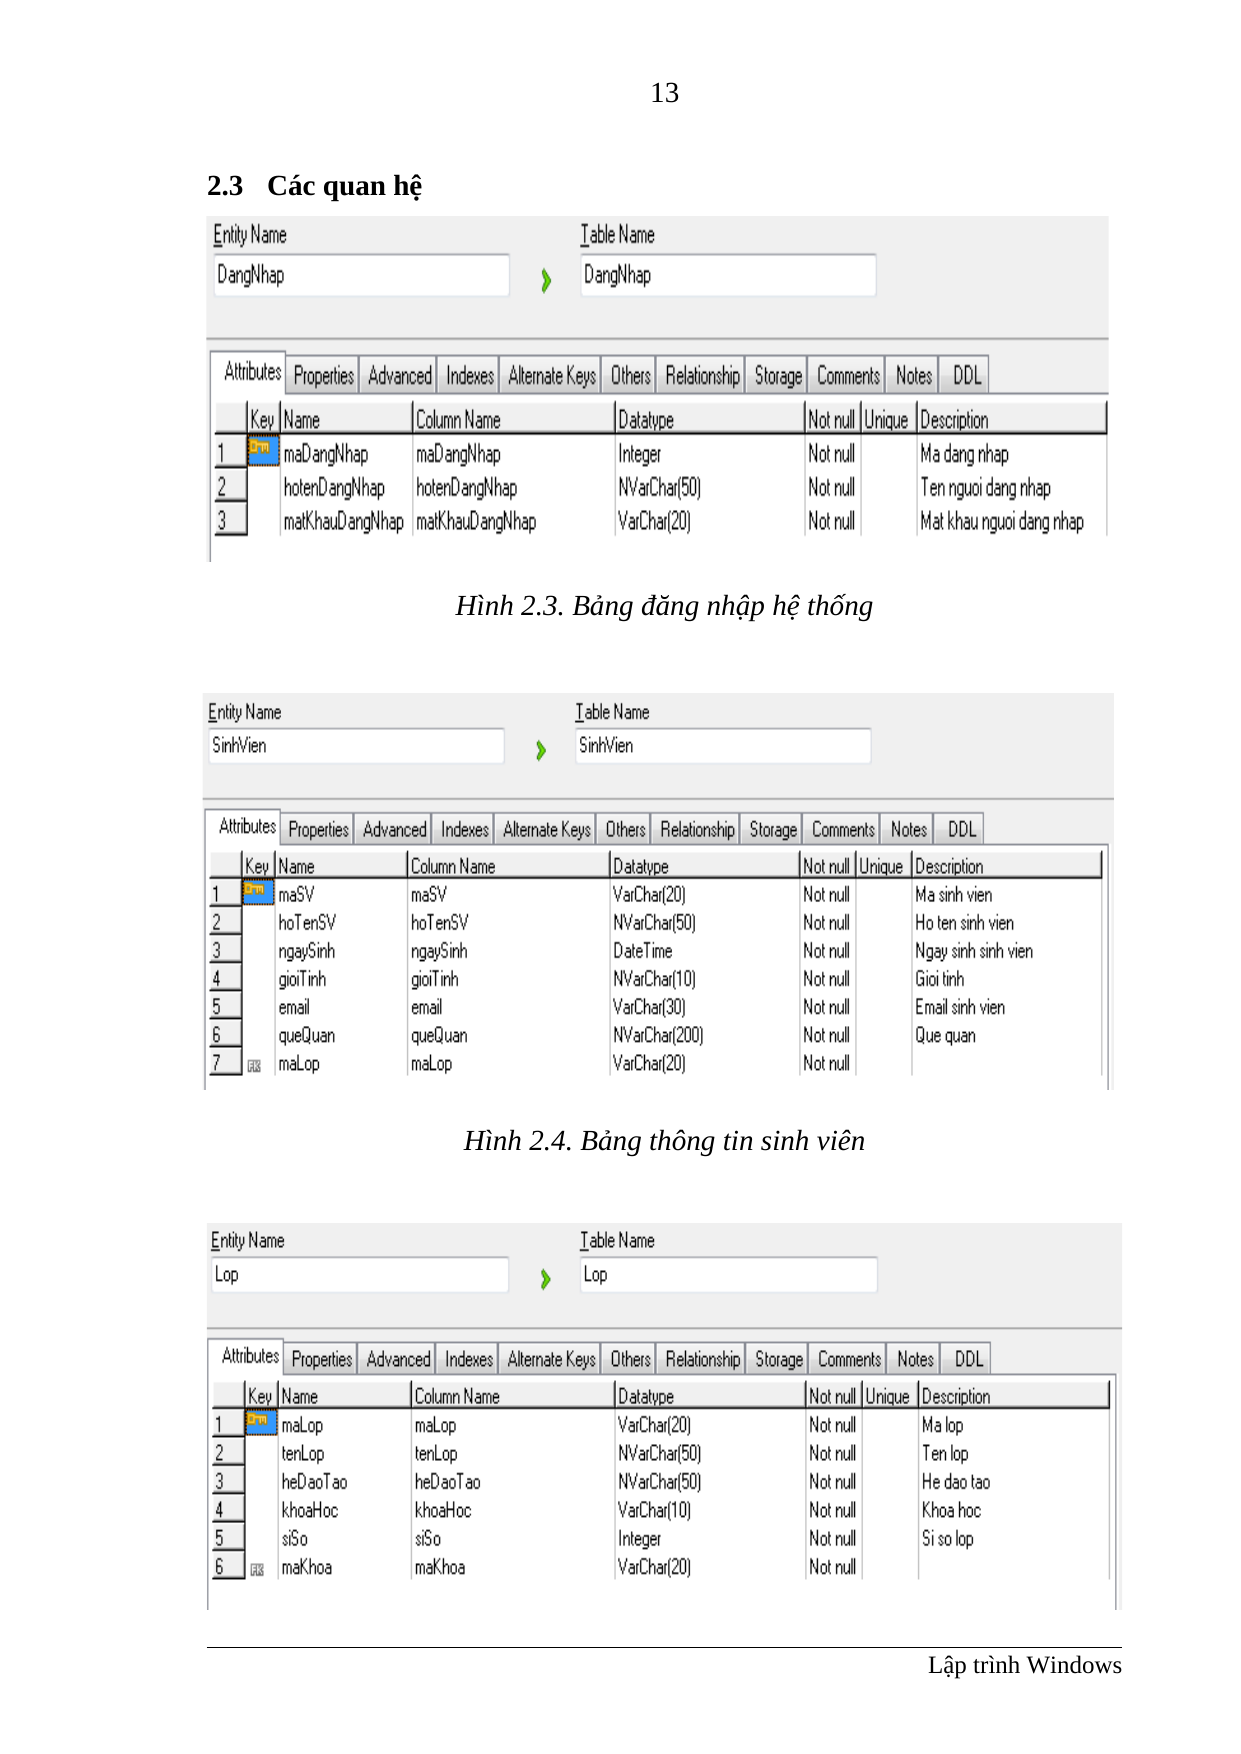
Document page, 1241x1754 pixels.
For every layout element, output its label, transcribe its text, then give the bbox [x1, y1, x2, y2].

picture [206, 216, 1109, 562]
subtitle Các quan hệ [207, 168, 1122, 202]
picture [202, 693, 1114, 1090]
picture [206, 1223, 1123, 1610]
